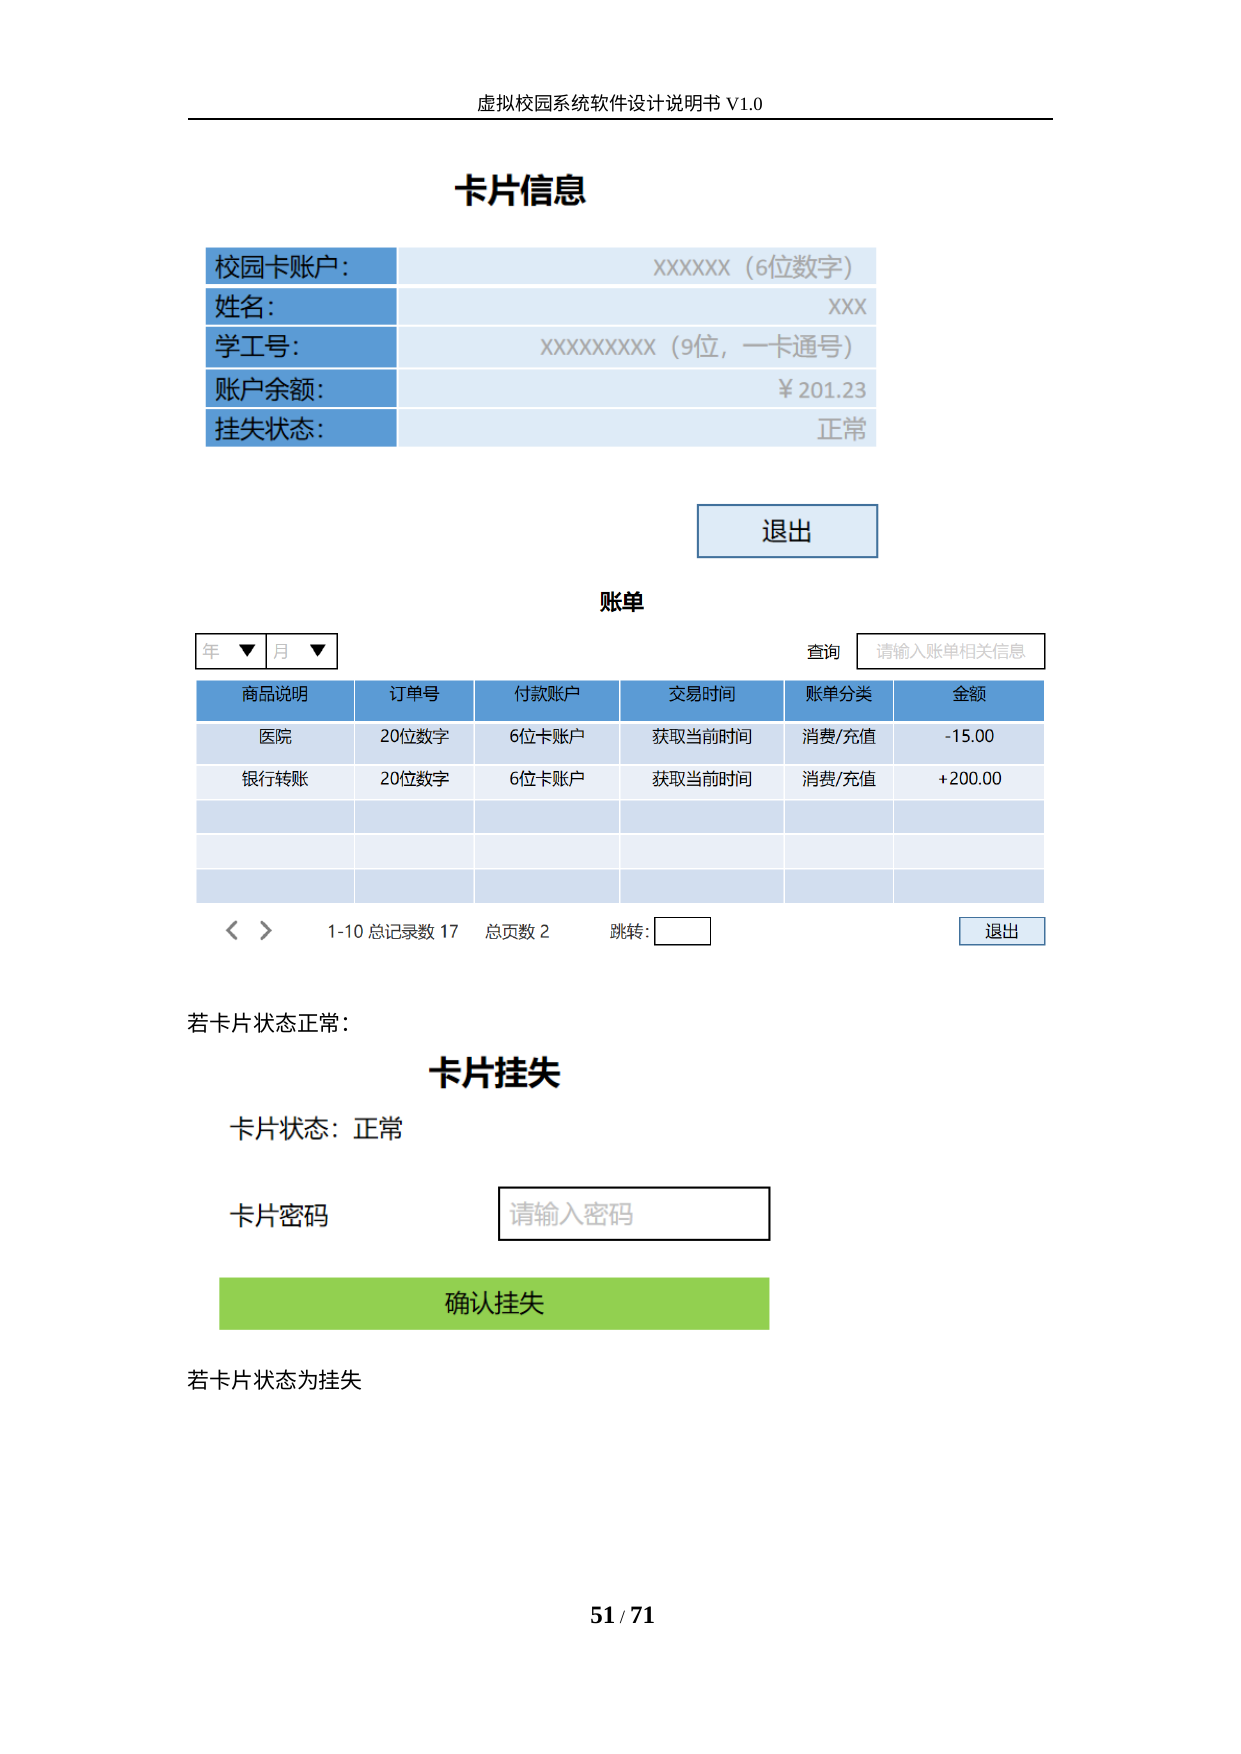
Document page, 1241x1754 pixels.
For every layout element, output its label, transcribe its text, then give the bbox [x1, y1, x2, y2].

text 若卡片状态正常： [187, 1005, 1053, 1038]
picture [187, 160, 895, 578]
picture [187, 1037, 806, 1356]
text 若卡片状态为挂失 [187, 1363, 1053, 1395]
picture [187, 582, 1052, 957]
